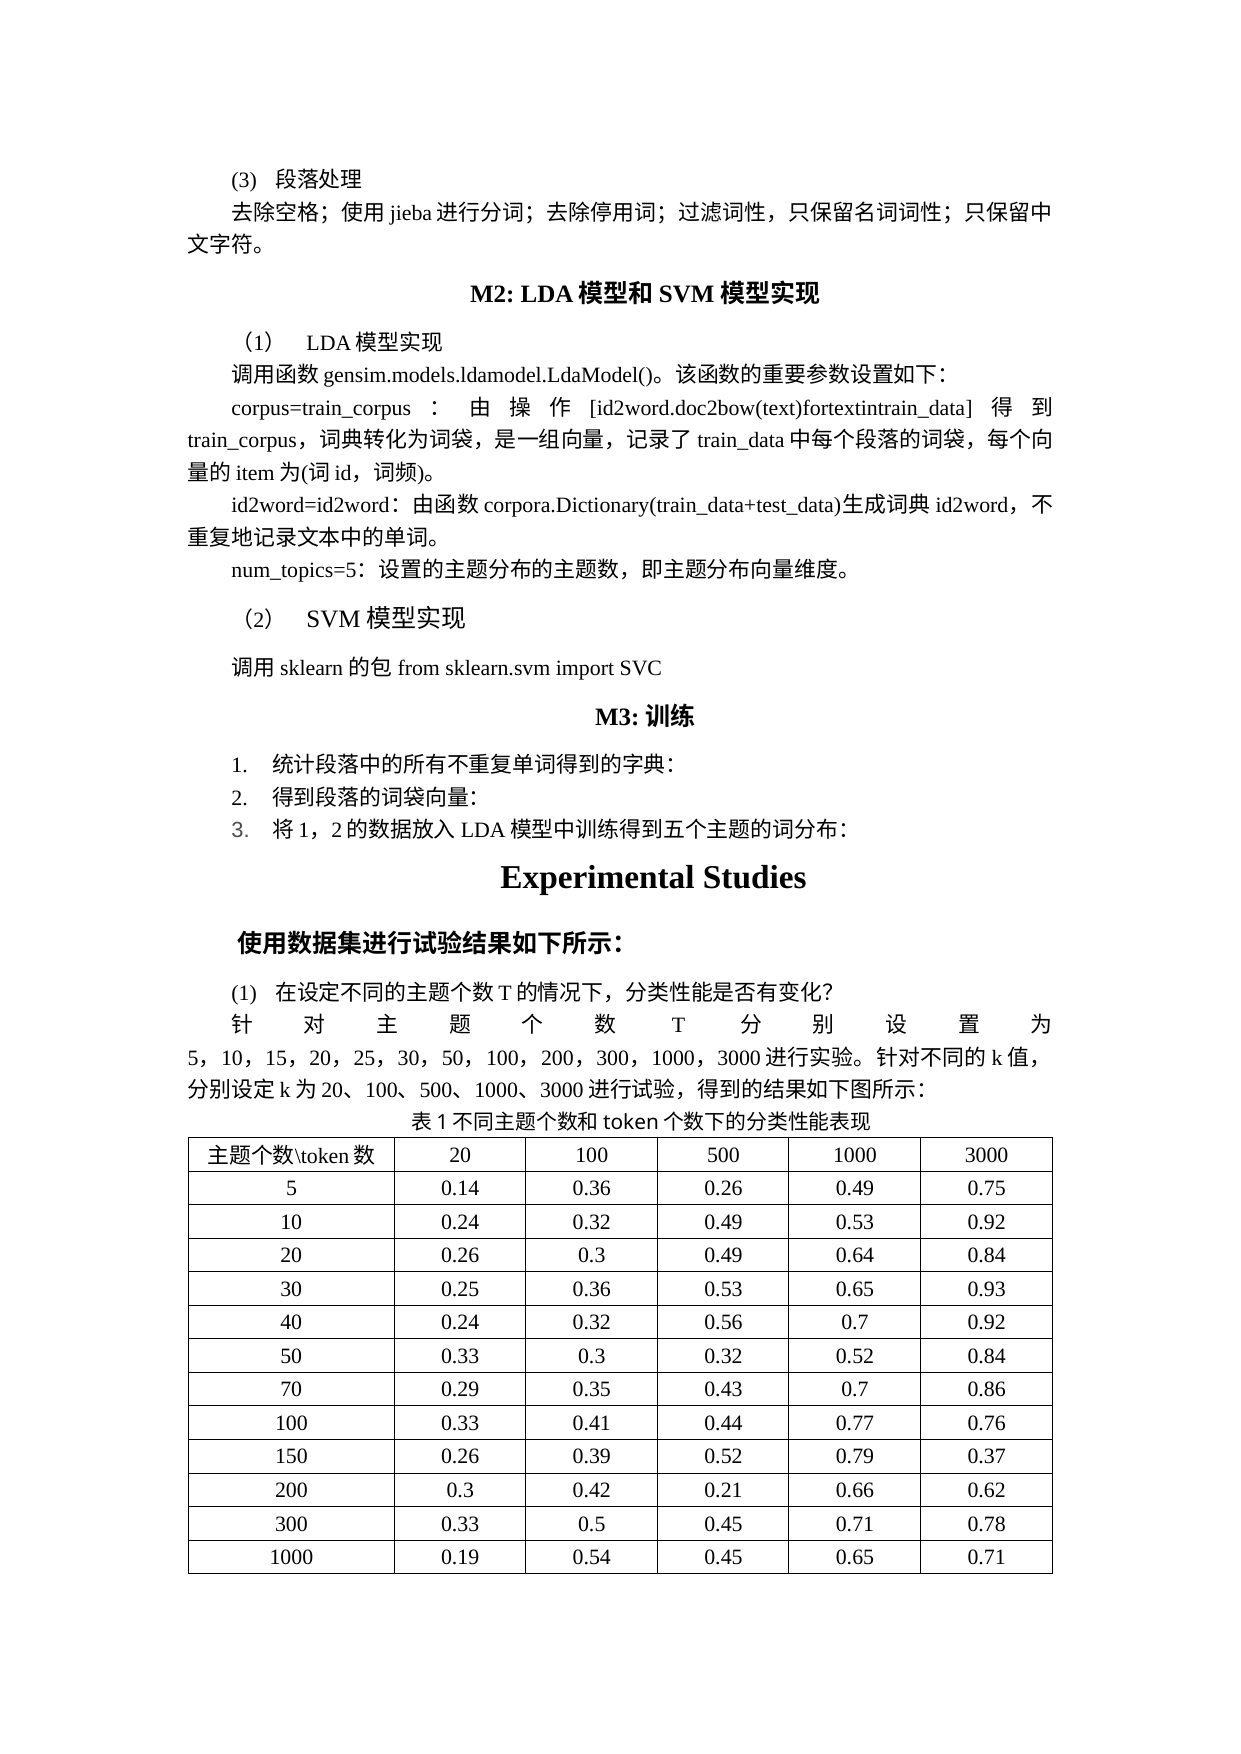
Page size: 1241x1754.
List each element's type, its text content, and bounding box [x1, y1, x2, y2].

table_cell 0.36 [526, 1172, 657, 1204]
text id2word=id2word：由函数corpora.Dictionary(train_data+test_data)生成词典id2word，不重复地记录文本中的单词。 [187, 487, 1053, 552]
table_cell 0.33 [395, 1406, 525, 1439]
text 调用函数gensim.models.ldamodel.LdaModel()。该函数的重要参数设置如下： [187, 357, 1053, 389]
table_cell 0.45 [658, 1541, 788, 1573]
table_cell 0.36 [526, 1272, 657, 1305]
table_cell 0.42 [526, 1474, 657, 1506]
table_cell 0.3 [526, 1339, 657, 1372]
table_cell 0.32 [658, 1339, 788, 1372]
table_cell 0.29 [395, 1373, 525, 1405]
table_header 20 [395, 1138, 525, 1171]
table_cell 30 [189, 1272, 394, 1305]
table_cell 0.65 [789, 1541, 920, 1573]
table_cell 0.33 [395, 1507, 525, 1539]
text 表 1 不同主题个数和token个数下的分类性能表现 [187, 1104, 1053, 1137]
table_cell 0.71 [789, 1507, 920, 1539]
table_cell 0.86 [921, 1373, 1052, 1405]
table_cell 0.71 [921, 1541, 1052, 1573]
table_cell 70 [189, 1373, 394, 1405]
table_cell 100 [189, 1406, 394, 1439]
table_cell 0.25 [395, 1272, 525, 1305]
table_cell 0.19 [395, 1541, 525, 1573]
table_cell 50 [189, 1339, 394, 1372]
table_cell 0.7 [789, 1306, 920, 1338]
list 得到段落的词袋向量： [231, 779, 1053, 812]
table_cell 0.53 [789, 1205, 920, 1238]
table_cell 0.53 [658, 1272, 788, 1305]
table_cell 0.78 [921, 1507, 1052, 1539]
list 在设定不同的主题个数T的情况下，分类性能是否有变化？ [231, 974, 1053, 1007]
list 统计段落中的所有不重复单词得到的字典： [231, 747, 1053, 779]
table_cell 0.7 [789, 1373, 920, 1405]
list SVM 模型实现 [231, 584, 1053, 649]
table_cell 0.54 [526, 1541, 657, 1573]
table_cell 0.43 [658, 1373, 788, 1405]
table_cell 0.52 [789, 1339, 920, 1372]
table_cell 0.65 [789, 1272, 920, 1305]
table_cell 0.84 [921, 1339, 1052, 1372]
table_cell 0.49 [789, 1172, 920, 1204]
table_cell 0.33 [395, 1339, 525, 1372]
table_cell 5 [189, 1172, 394, 1204]
table_cell 0.26 [658, 1172, 788, 1204]
table_cell 0.32 [526, 1205, 657, 1238]
table_cell 0.35 [526, 1373, 657, 1405]
table_header 100 [526, 1138, 657, 1171]
table_cell 0.26 [395, 1239, 525, 1271]
table_cell 20 [189, 1239, 394, 1271]
text corpus=train_corpus：由操作[id2word.doc2bow(text)fortextintrain_data]得到train_corpus，词典转化为词袋，是一组向量，记录了train_data中每个段落的词袋，每个向量的item为(词id，词频)。 [187, 389, 1053, 487]
table_cell 0.49 [658, 1239, 788, 1271]
table_cell 0.45 [658, 1507, 788, 1539]
table_cell 0.3 [395, 1474, 525, 1506]
table_header 1000 [789, 1138, 920, 1171]
table_cell 150 [189, 1440, 394, 1472]
text 使用数据集进行试验结果如下所示： [187, 909, 1053, 974]
table_cell 1000 [189, 1541, 394, 1573]
table_cell 0.66 [789, 1474, 920, 1506]
table_cell 0.64 [789, 1239, 920, 1271]
table_cell 0.32 [526, 1306, 657, 1338]
table_cell 0.41 [526, 1406, 657, 1439]
text 调用 sklearn 的包 from sklearn.svm import SVC [231, 649, 1053, 682]
table_header 主题个数\token数 [189, 1138, 394, 1171]
table_header 500 [658, 1138, 788, 1171]
table_cell 0.14 [395, 1172, 525, 1204]
table_cell 0.93 [921, 1272, 1052, 1305]
table_cell 0.37 [921, 1440, 1052, 1472]
text M2: LDA 模型和 SVM 模型实现 [187, 259, 1053, 324]
text Experimental Studies [187, 844, 1053, 909]
table_cell 0.76 [921, 1406, 1052, 1439]
table_cell 0.56 [658, 1306, 788, 1338]
table_cell 0.26 [395, 1440, 525, 1472]
table_cell 0.24 [395, 1306, 525, 1338]
table_cell 300 [189, 1507, 394, 1539]
table_cell 0.92 [921, 1306, 1052, 1338]
table_cell 0.5 [526, 1507, 657, 1539]
table_cell 0.3 [526, 1239, 657, 1271]
table_cell 40 [189, 1306, 394, 1338]
table_cell 0.21 [658, 1474, 788, 1506]
text 去除空格；使用jieba进行分词；去除停用词；过滤词性，只保留名词词性；只保留中文字符。 [187, 194, 1053, 259]
table_cell 0.49 [658, 1205, 788, 1238]
table_cell 10 [189, 1205, 394, 1238]
table_cell 0.79 [789, 1440, 920, 1472]
list LDA 模型实现 [231, 324, 1053, 357]
table_cell 0.52 [658, 1440, 788, 1472]
table_cell 0.75 [921, 1172, 1052, 1204]
table_cell 0.24 [395, 1205, 525, 1238]
table_cell 0.39 [526, 1440, 657, 1472]
table_cell 200 [189, 1474, 394, 1506]
text num_topics=5：设置的主题分布的主题数，即主题分布向量维度。 [187, 552, 1053, 584]
table_cell 0.44 [658, 1406, 788, 1439]
text M3: 训练 [187, 682, 1053, 747]
list 将1，2的数据放入 LDA 模型中训练得到五个主题的词分布： [231, 812, 1053, 844]
table_cell 0.84 [921, 1239, 1052, 1271]
table_cell 0.77 [789, 1406, 920, 1439]
table_cell 0.92 [921, 1205, 1052, 1238]
table_cell 0.62 [921, 1474, 1052, 1506]
text 针对主题个数T分别设置为5，10，15，20，25，30，50，100，200，300，1000，3000进行实验。针对不同的k值，分别设定k为20、100、500、1000、3000进行试验，得到的结果如下图所示： [187, 1007, 1053, 1104]
table_header 3000 [921, 1138, 1052, 1171]
list 段落处理 [231, 162, 1053, 194]
